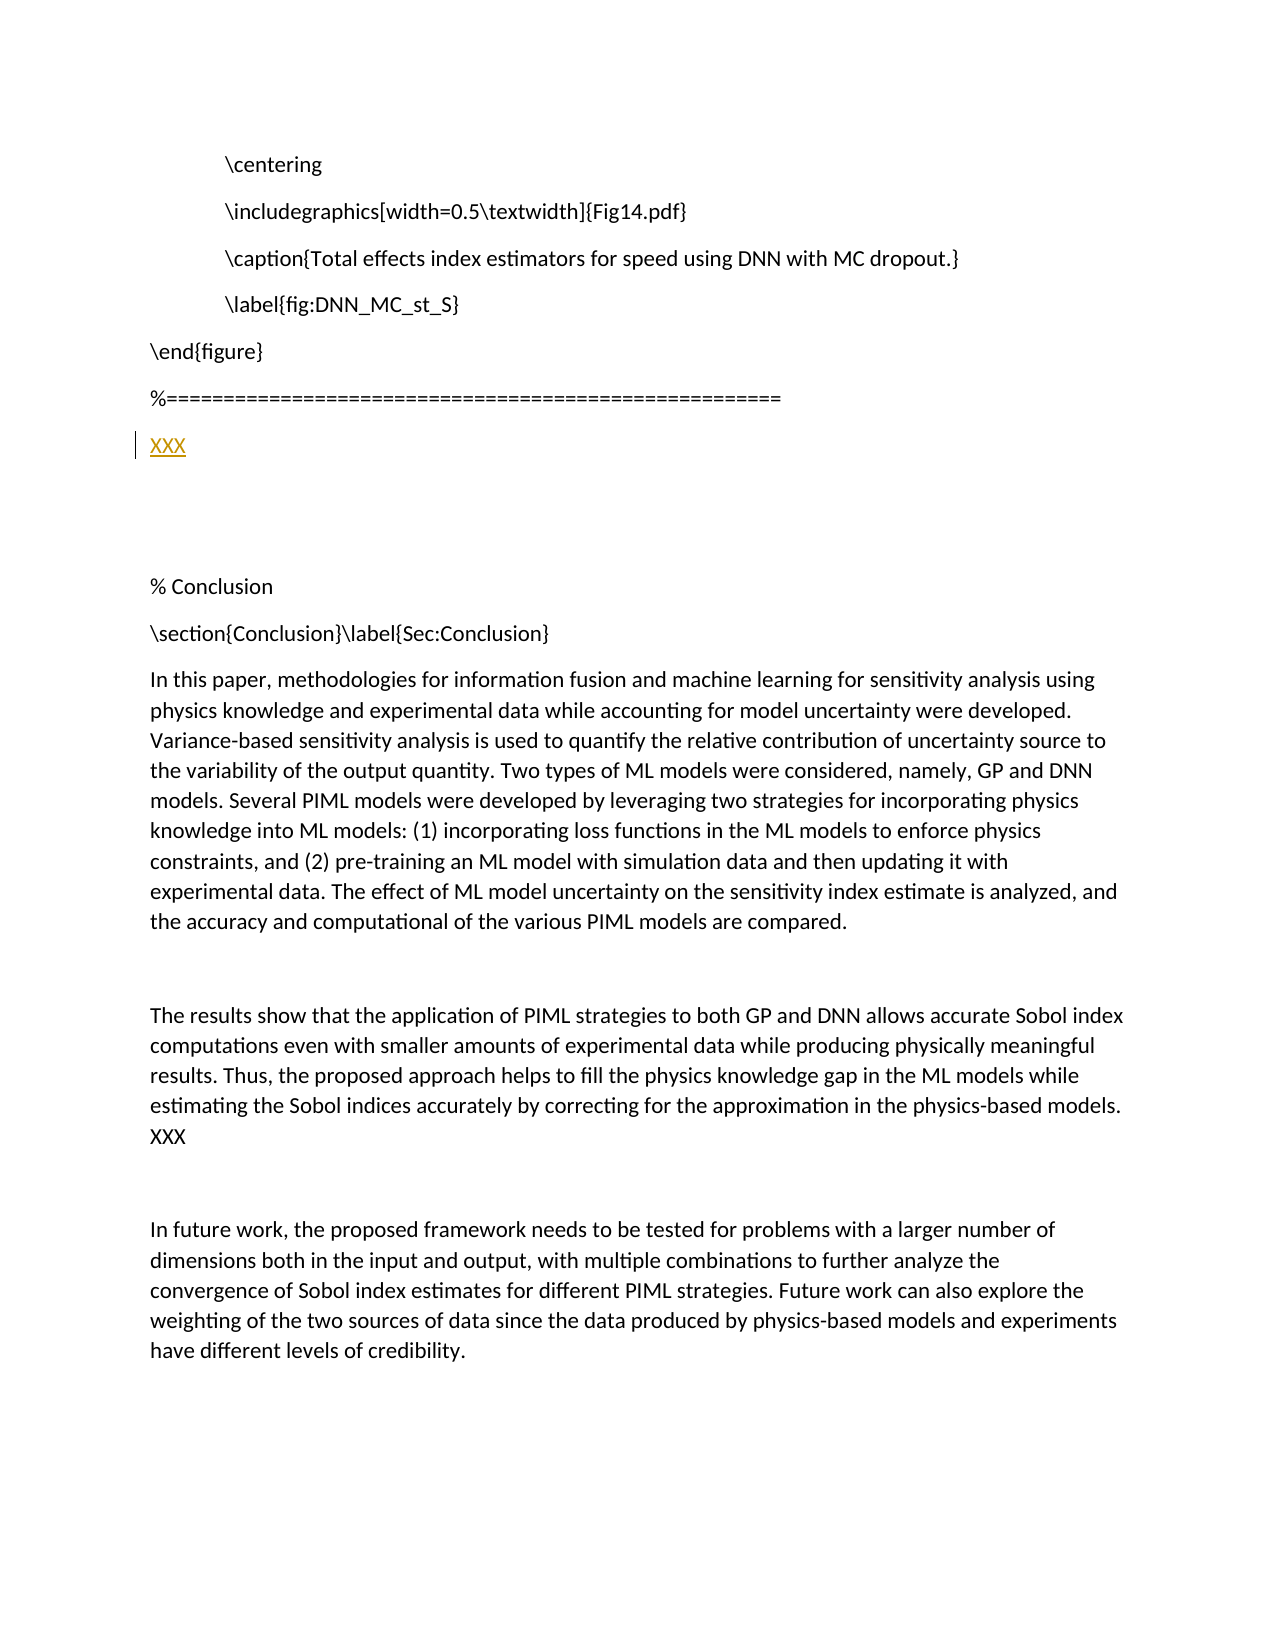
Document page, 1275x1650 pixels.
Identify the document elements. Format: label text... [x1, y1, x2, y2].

text \label{fig:DNN_MC_st_S} [150, 291, 1125, 319]
text \centering [150, 150, 1125, 178]
text \section{Conclusion}\label{Sec:Conclusion} [150, 619, 1125, 647]
text %====================================================== [150, 384, 1125, 412]
text \end{figure} [150, 337, 1125, 366]
text The results show that the application of PIML strategies to both GP and DNN allows accurate Sobol index computations even with smaller amounts of experimental data while producing physically meaningful results. Thus, the proposed approach helps to fill the physics knowledge gap in the ML models while estimating the Sobol indices accurately by correcting for the approximation in the physics-based models. XXX [150, 1001, 1125, 1150]
text % Conclusion [150, 572, 1125, 600]
text \caption{Total effects index estimators for speed using DNN with MC dropout.} [150, 244, 1125, 272]
text \includegraphics[width=0.5\textwidth]{Fig14.pdf} [150, 197, 1125, 225]
text In future work, the proposed framework needs to be tested for problems with a larger number of dimensions both in the input and output, with multiple combinations to further analyze the convergence of Sobol index estimates for different PIML strategies. Future work can also explore the weighting of the two sources of data since the data produced by physics-based models and experiments have different levels of credibility. [150, 1216, 1125, 1364]
text In this paper, methodologies for information fusion and machine learning for sensitivity analysis using physics knowledge and experimental data while accounting for model uncertainty were developed. Variance-based sensitivity analysis is used to quantify the relative contribution of uncertainty source to the variability of the output quantity. Two types of ML models were considered, namely, GP and DNN models. Several PIML models were developed by leveraging two strategies for incorporating physics knowledge into ML models: (1) incorporating loss functions in the ML models to enforce physics constraints, and (2) pre-training an ML model with simulation data and then updating it with experimental data. The effect of ML model uncertainty on the sensitivity index estimate is analyzed, and the accuracy and computational of the various PIML models are compared. [150, 666, 1125, 935]
